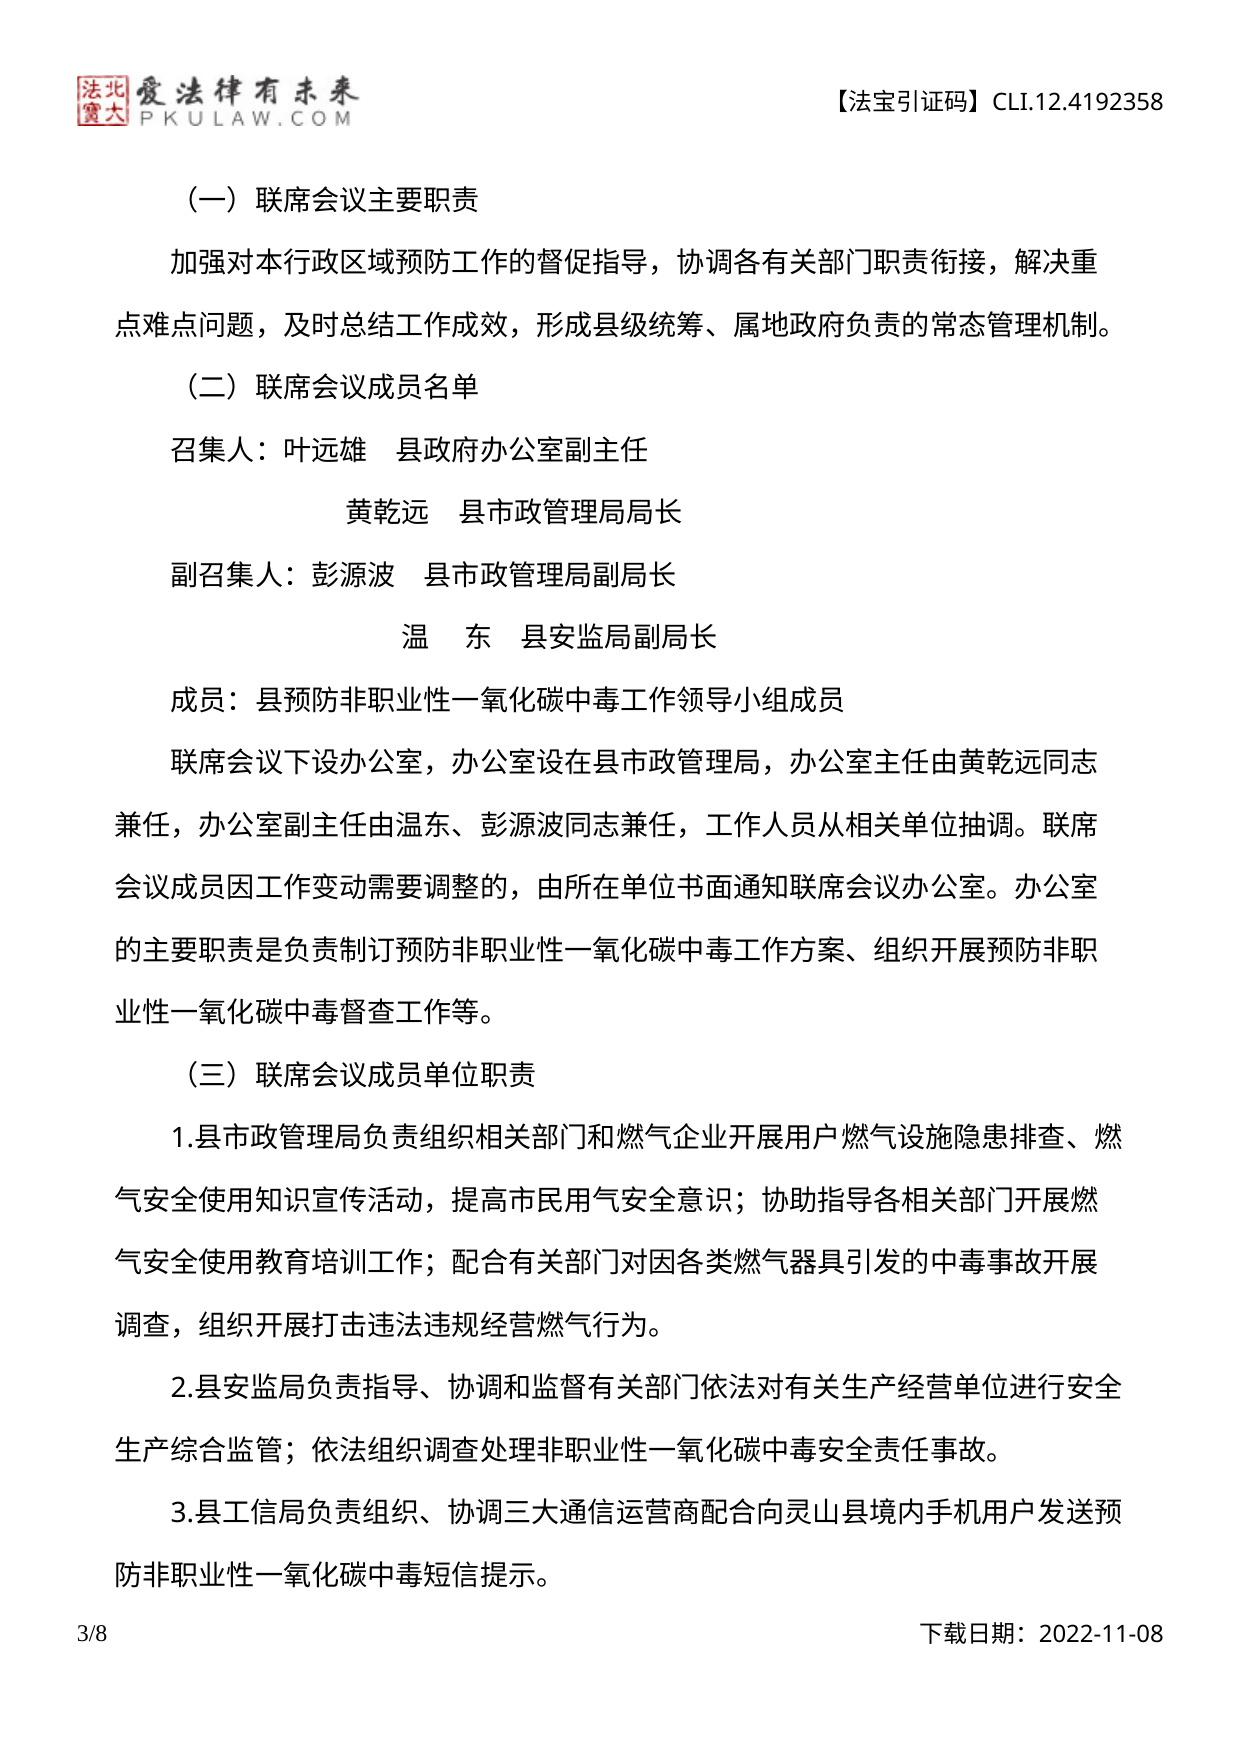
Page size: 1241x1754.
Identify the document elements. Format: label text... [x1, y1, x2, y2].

text （一）联席会议主要职责 [114, 156, 1126, 218]
text （三）联席会议成员单位职责 [114, 1031, 1126, 1093]
text 成员：县预防非职业性一氧化碳中毒工作领导小组成员 [114, 656, 1126, 718]
text 3.县工信局负责组织、协调三大通信运营商配合向灵山县境内手机用户发送预防非职业性一氧化碳中毒短信提示。 [114, 1468, 1126, 1593]
text 联席会议下设办公室，办公室设在县市政管理局，办公室主任由黄乾远同志兼任，办公室副主任由温东、彭源波同志兼任，工作人员从相关单位抽调。联席会议成员因工作变动需要调整的，由所在单位书面通知联席会议办公室。办公室的主要职责是负责制订预防非职业性一氧化碳中毒工作方案、组织开展预防非职业性一氧化碳中毒督查工作等。 [114, 718, 1126, 1031]
text （二）联席会议成员名单 [114, 343, 1126, 406]
text 副召集人：彭源波 县市政管理局副局长 [114, 531, 1126, 593]
picture [76, 75, 361, 126]
text 2.县安监局负责指导、协调和监督有关部门依法对有关生产经营单位进行安全生产综合监管；依法组织调查处理非职业性一氧化碳中毒安全责任事故。 [114, 1343, 1126, 1468]
text 1.县市政管理局负责组织相关部门和燃气企业开展用户燃气设施隐患排查、燃气安全使用知识宣传活动，提高市民用气安全意识；协助指导各相关部门开展燃气安全使用教育培训工作；配合有关部门对因各类燃气器具引发的中毒事故开展调查，组织开展打击违法违规经营燃气行为。 [114, 1093, 1126, 1343]
text 温 东 县安监局副局长 [114, 593, 1126, 656]
text 黄乾远 县市政管理局局长 [114, 468, 1126, 531]
text 召集人：叶远雄 县政府办公室副主任 [114, 406, 1126, 468]
text 加强对本行政区域预防工作的督促指导，协调各有关部门职责衔接，解决重点难点问题，及时总结工作成效，形成县级统筹、属地政府负责的常态管理机制。 [114, 218, 1126, 343]
